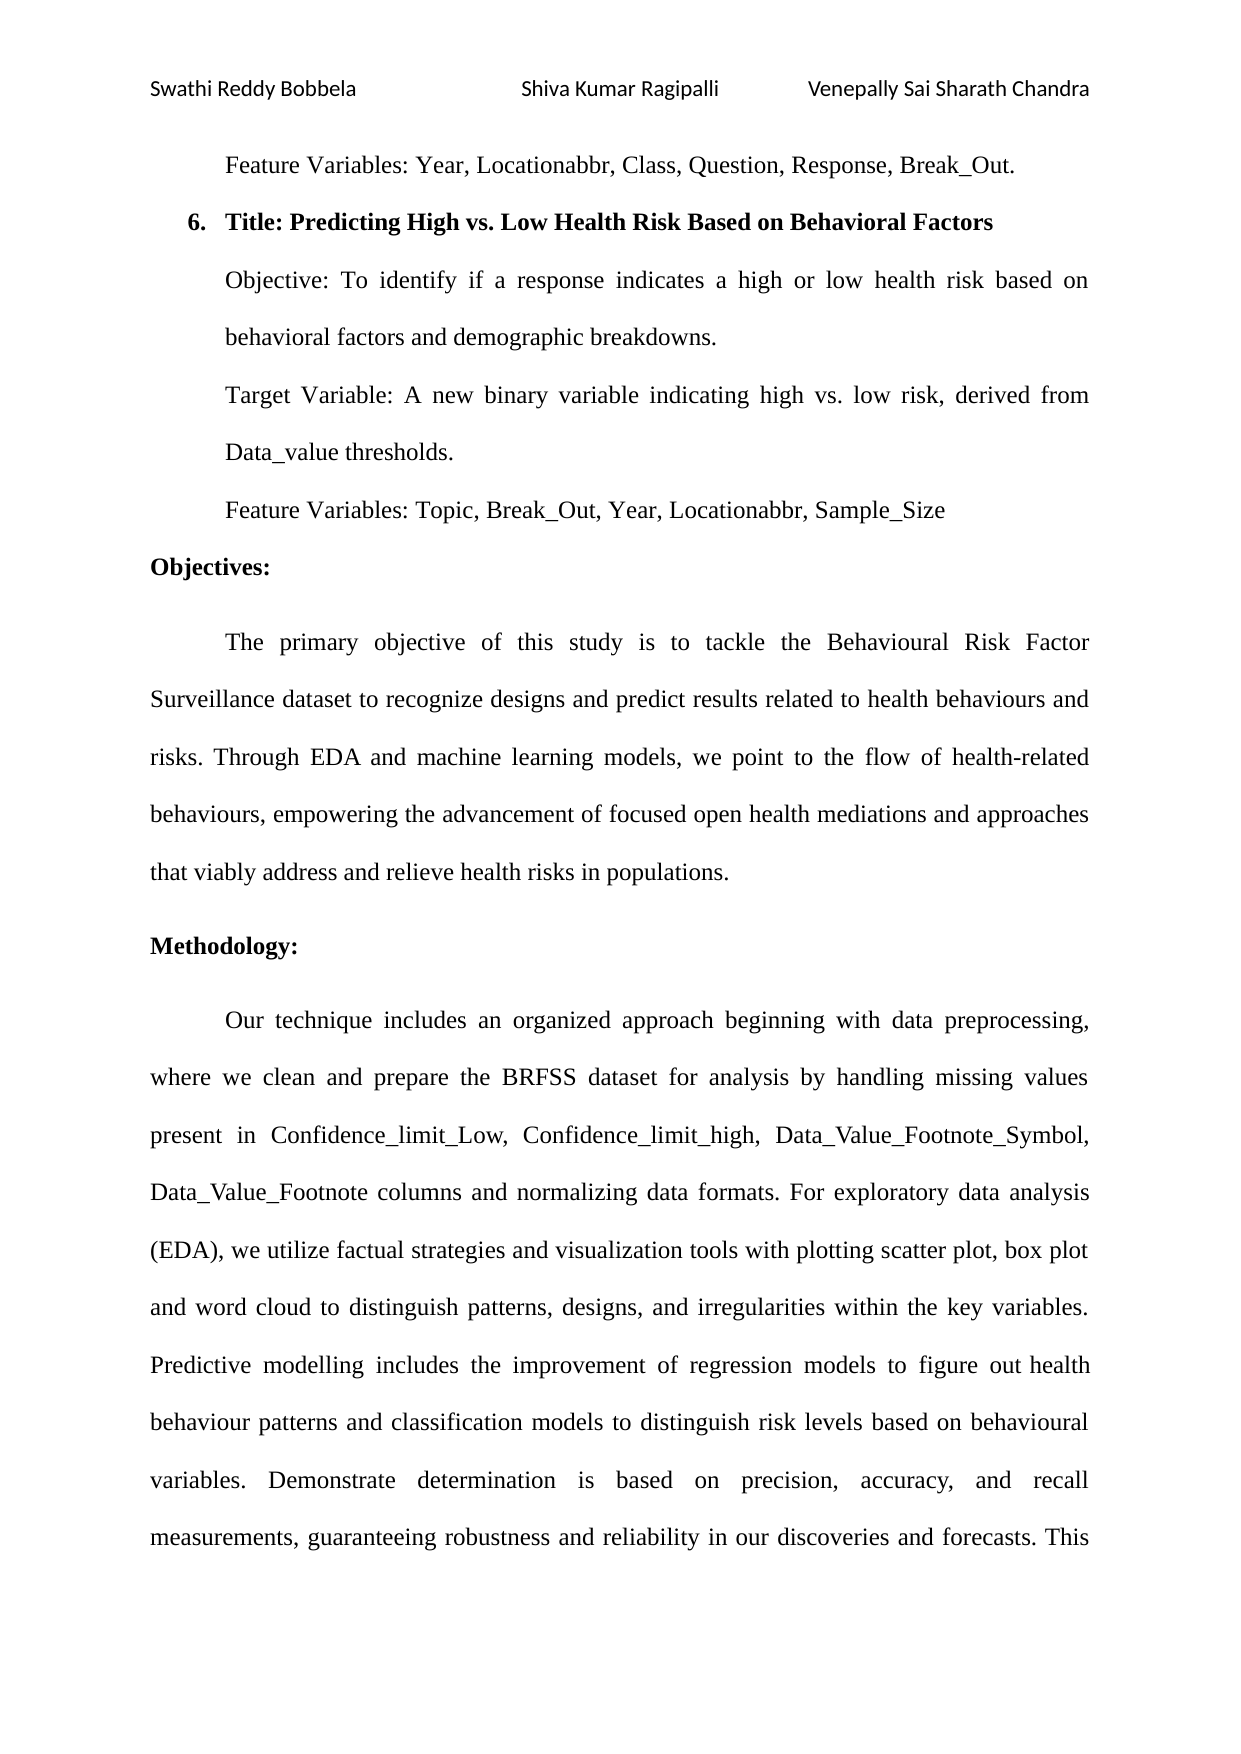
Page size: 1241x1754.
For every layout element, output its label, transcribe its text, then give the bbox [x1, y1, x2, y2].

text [150, 1005, 1090, 1551]
text Methodology: [150, 931, 1090, 959]
text Objective: To identify if a response indicates a high or low health risk based on behavioral factors and demographic breakdowns. [225, 265, 1090, 351]
text Feature Variables: Year, Locationabbr, Class, Question, Response, Break_Out. [225, 150, 1090, 179]
text Target Variable: A new binary variable indicating high vs. low risk, derived from Data_value thresholds. [225, 380, 1090, 466]
text The primary objective of this study is to tackle the Behavioural Risk Factor Surveillance dataset to recognize designs and predict results related to health behaviours and risks. Through EDA and machine learning models, we point to the flow of health-related behaviours, empowering the advancement of focused open health mediations and approaches that viably address and relieve health risks in populations. [150, 627, 1090, 885]
text Objectives: [150, 552, 1090, 581]
list Title: Predicting High vs. Low Health Risk Based on Behavioral Factors [187, 207, 1090, 236]
text Feature Variables: Topic, Break_Out, Year, Locationabbr, Sample_Size [225, 495, 1090, 524]
